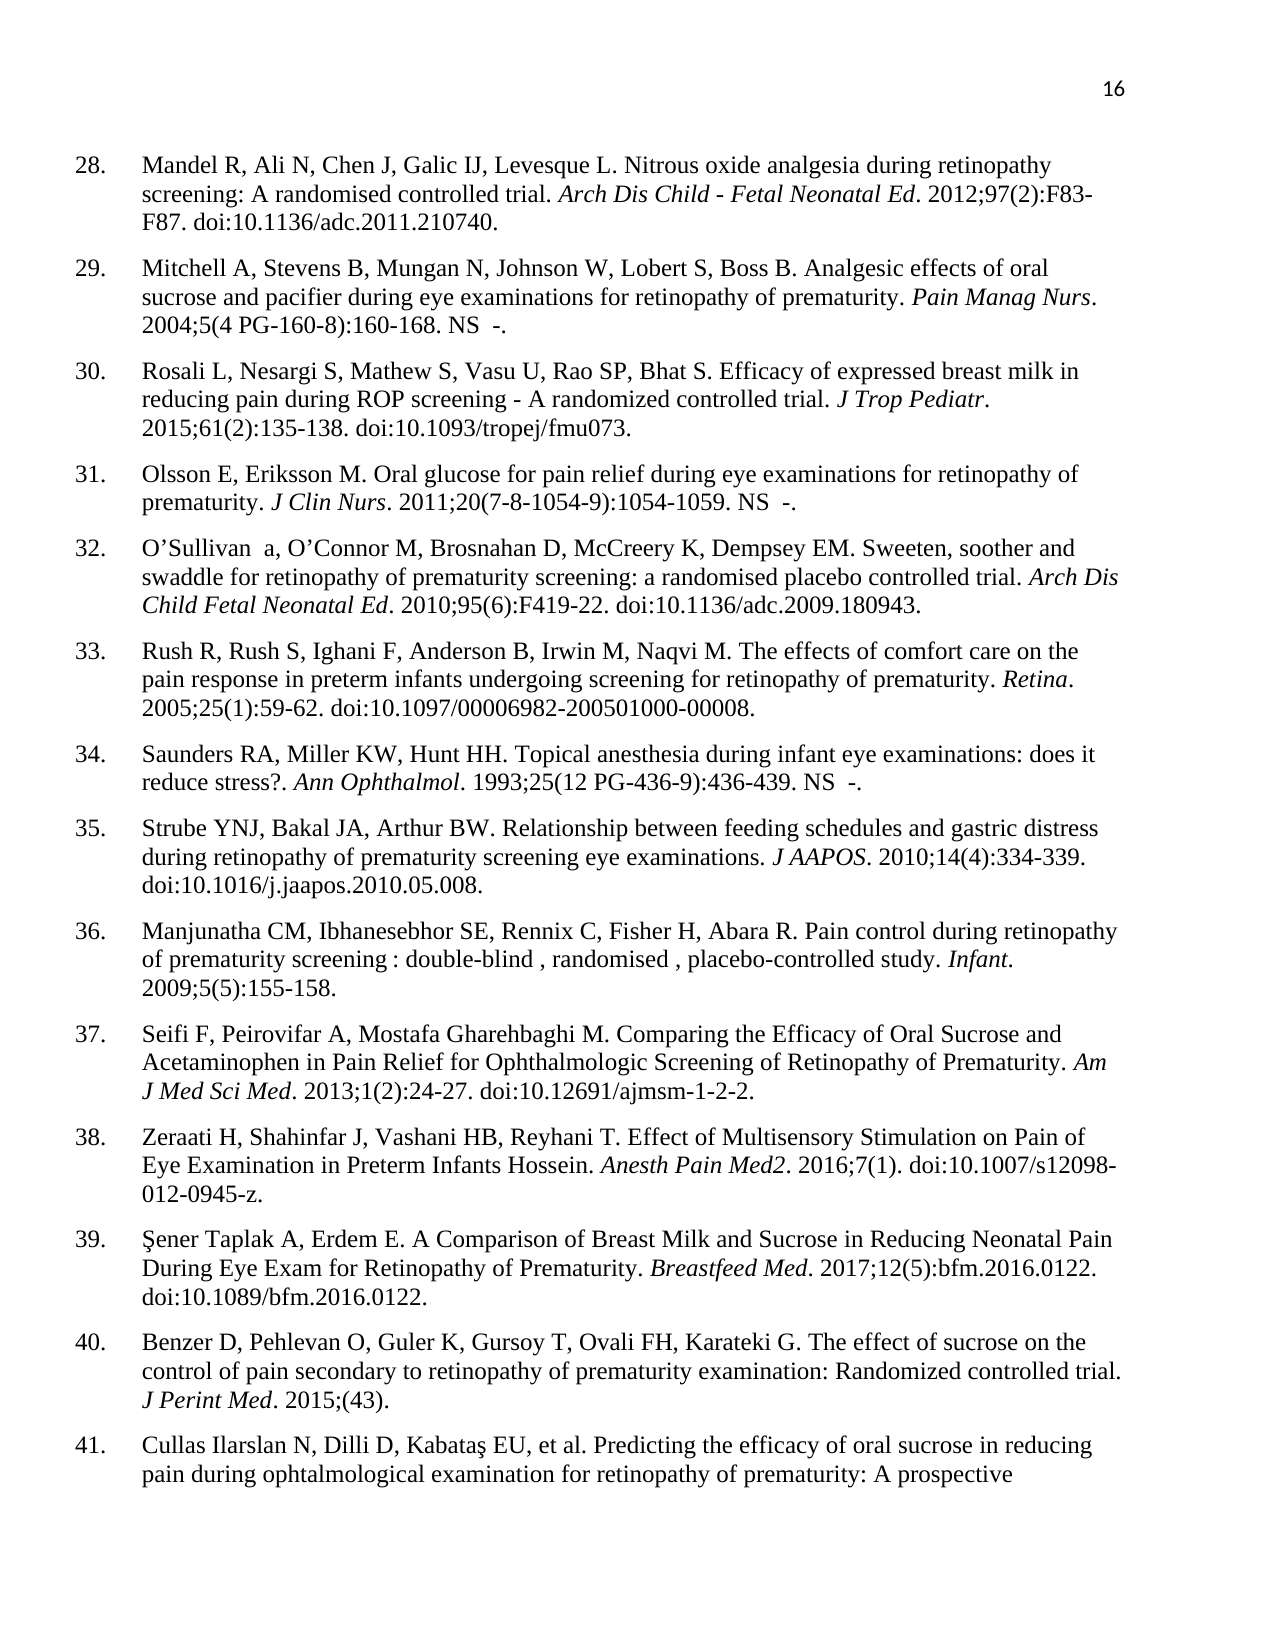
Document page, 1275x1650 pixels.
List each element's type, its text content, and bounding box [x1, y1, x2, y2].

text 28. Mandel R, Ali N, Chen J, Galic IJ, Levesque L. Nitrous oxide analgesia during retinopathy screening: A randomised controlled trial. Arch Dis Child - Fetal Neonatal Ed. 2012;97(2):F83-F87. doi:10.1136/adc.2011.210740. [75, 150, 1125, 236]
text 37. Seifi F, Peirovifar A, Mostafa Gharehbaghi M. Comparing the Efficacy of Oral Sucrose and Acetaminophen in Pain Relief for Ophthalmologic Screening of Retinopathy of Prematurity. Am J Med Sci Med. 2013;1(2):24-27. doi:10.12691/ajmsm-1-2-2. [75, 1019, 1125, 1105]
text 31. Olsson E, Eriksson M. Oral glucose for pain relief during eye examinations for retinopathy of prematurity. J Clin Nurs. 2011;20(7-8-1054-9):1054-1059. NS -. [75, 459, 1125, 516]
text 38. Zeraati H, Shahinfar J, Vashani HB, Reyhani T. Effect of Multisensory Stimulation on Pain of Eye Examination in Preterm Infants Hossein. Anesth Pain Med2. 2016;7(1). doi:10.1007/s12098-012-0945-z. [75, 1122, 1125, 1208]
text 35. Strube YNJ, Bakal JA, Arthur BW. Relationship between feeding schedules and gastric distress during retinopathy of prematurity screening eye examinations. J AAPOS. 2010;14(4):334-339. doi:10.1016/j.jaapos.2010.05.008. [75, 813, 1125, 899]
text 29. Mitchell A, Stevens B, Mungan N, Johnson W, Lobert S, Boss B. Analgesic effects of oral sucrose and pacifier during eye examinations for retinopathy of prematurity. Pain Manag Nurs. 2004;5(4 PG-160-8):160-168. NS -. [75, 253, 1125, 339]
text 34. Saunders RA, Miller KW, Hunt HH. Topical anesthesia during infant eye examinations: does it reduce stress?. Ann Ophthalmol. 1993;25(12 PG-436-9):436-439. NS -. [75, 739, 1125, 796]
text 39. Şener Taplak A, Erdem E. A Comparison of Breast Milk and Sucrose in Reducing Neonatal Pain During Eye Exam for Retinopathy of Prematurity. Breastfeed Med. 2017;12(5):bfm.2016.0122. doi:10.1089/bfm.2016.0122. [75, 1224, 1125, 1311]
text 30. Rosali L, Nesargi S, Mathew S, Vasu U, Rao SP, Bhat S. Efficacy of expressed breast milk in reducing pain during ROP screening - A randomized controlled trial. J Trop Pediatr. 2015;61(2):135-138. doi:10.1093/tropej/fmu073. [75, 356, 1125, 442]
text 40. Benzer D, Pehlevan O, Guler K, Gursoy T, Ovali FH, Karateki G. The effect of sucrose on the control of pain secondary to retinopathy of prematurity examination: Randomized controlled trial. J Perint Med. 2015;(43). [75, 1327, 1125, 1414]
text 32. O’Sullivan a, O’Connor M, Brosnahan D, McCreery K, Dempsey EM. Sweeten, soother and swaddle for retinopathy of prematurity screening: a randomised placebo controlled trial. Arch Dis Child Fetal Neonatal Ed. 2010;95(6):F419-22. doi:10.1136/adc.2009.180943. [75, 533, 1125, 619]
text 33. Rush R, Rush S, Ighani F, Anderson B, Irwin M, Naqvi M. The effects of comfort care on the pain response in preterm infants undergoing screening for retinopathy of prematurity. Retina. 2005;25(1):59-62. doi:10.1097/00006982-200501000-00008. [75, 636, 1125, 722]
text 36. Manjunatha CM, Ibhanesebhor SE, Rennix C, Fisher H, Abara R. Pain control during retinopathy of prematurity screening : double-blind , randomised , placebo-controlled study. Infant. 2009;5(5):155-158. [75, 916, 1125, 1002]
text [75, 1430, 1125, 1488]
